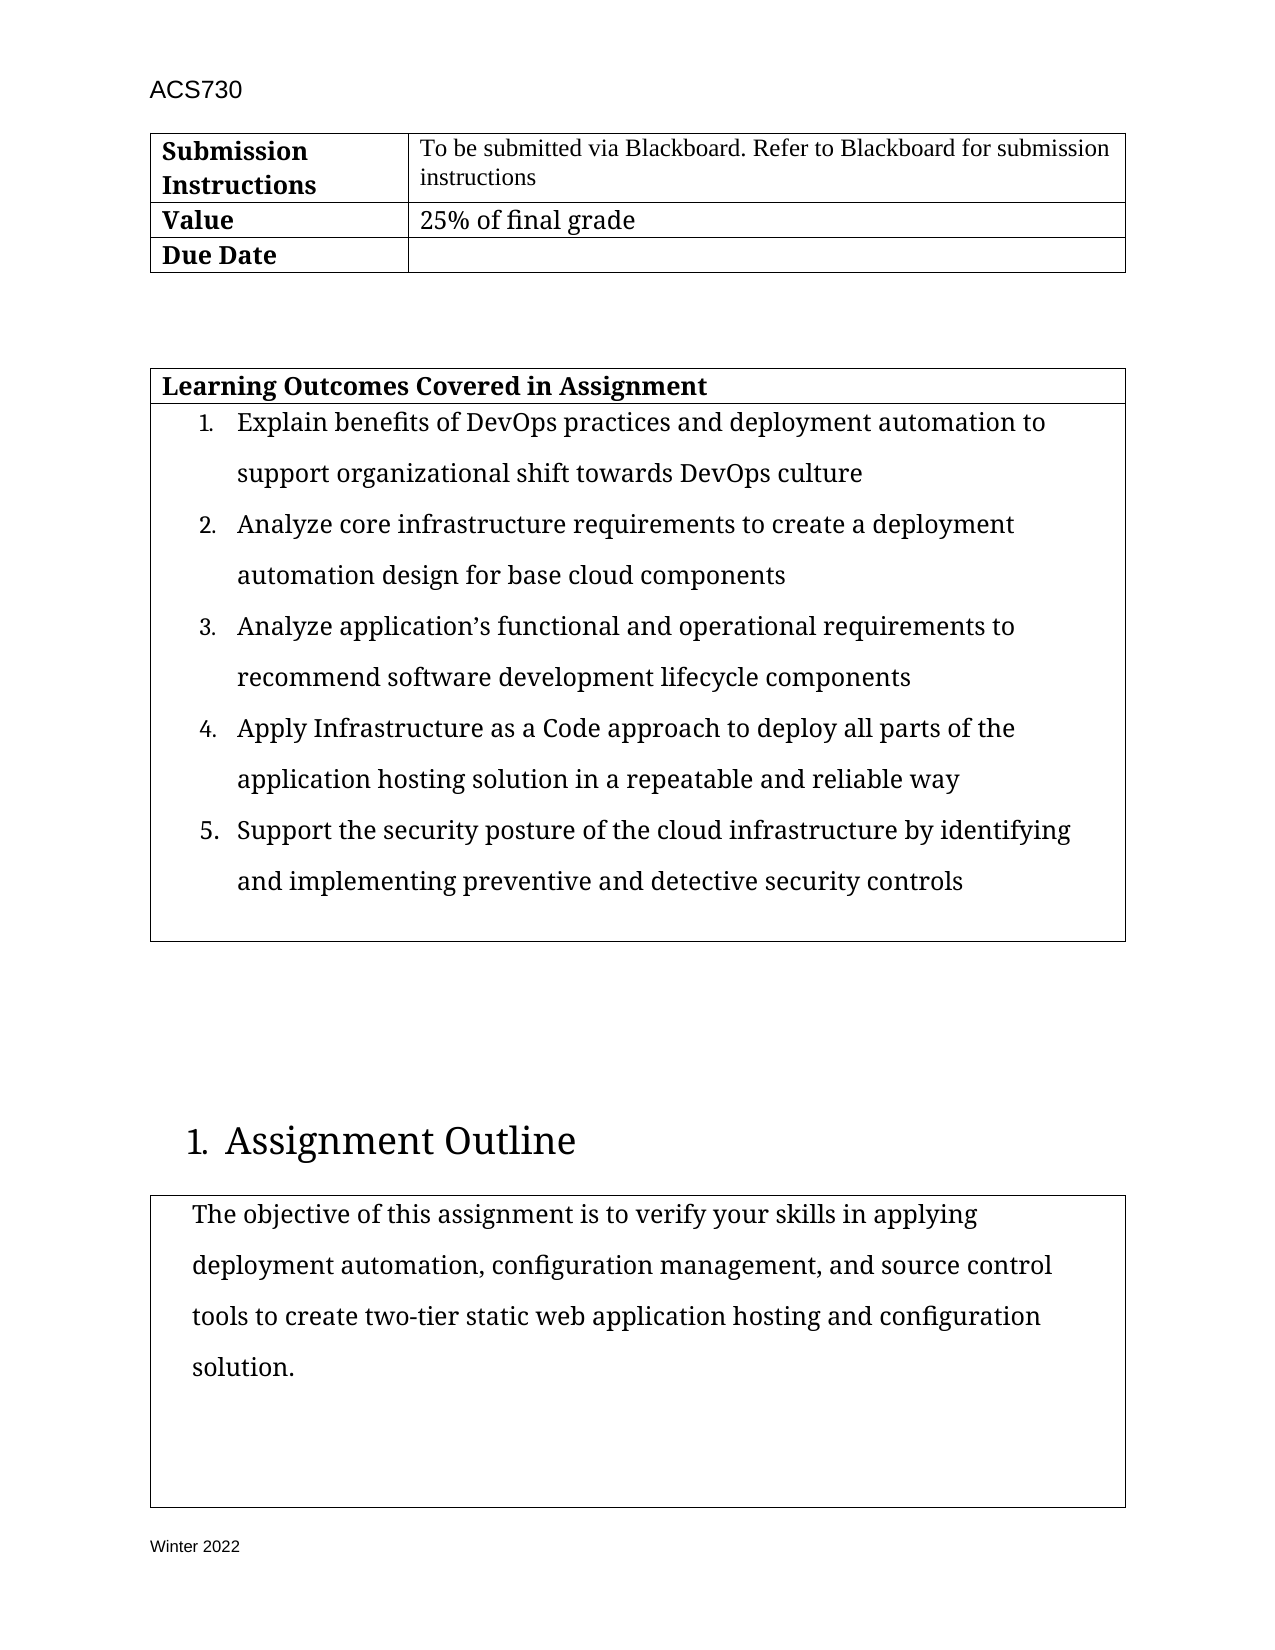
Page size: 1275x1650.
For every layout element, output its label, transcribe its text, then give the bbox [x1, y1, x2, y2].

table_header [151, 1196, 1125, 1507]
table_cell Value [151, 203, 408, 237]
table_cell 25% of final grade [409, 203, 1125, 237]
table_header Learning Outcomes Covered in Assignment [151, 369, 1125, 403]
table_header To be submitted via Blackboard. Refer to Blackboard for submission instructions [409, 134, 1125, 202]
table_header Submission Instructions [151, 134, 408, 202]
table_cell [409, 238, 1125, 272]
table_cell Due Date [151, 238, 408, 272]
subtitle Assignment Outline [187, 1115, 1125, 1166]
table_cell Explain benefits of DevOps practices and deployment automation to support organizational shift towards DevOps culture Analyze core infrastructure requirements to create a deployment automation design for base cloud components Analyze application’s functional and operational requirements to recommend software development lifecycle components Apply Infrastructure as a Code approach to deploy all parts of the application hosting solution in a repeatable and reliable way Support the security posture of the cloud infrastructure by identifying and implementing preventive and detective security controls [151, 404, 1125, 941]
